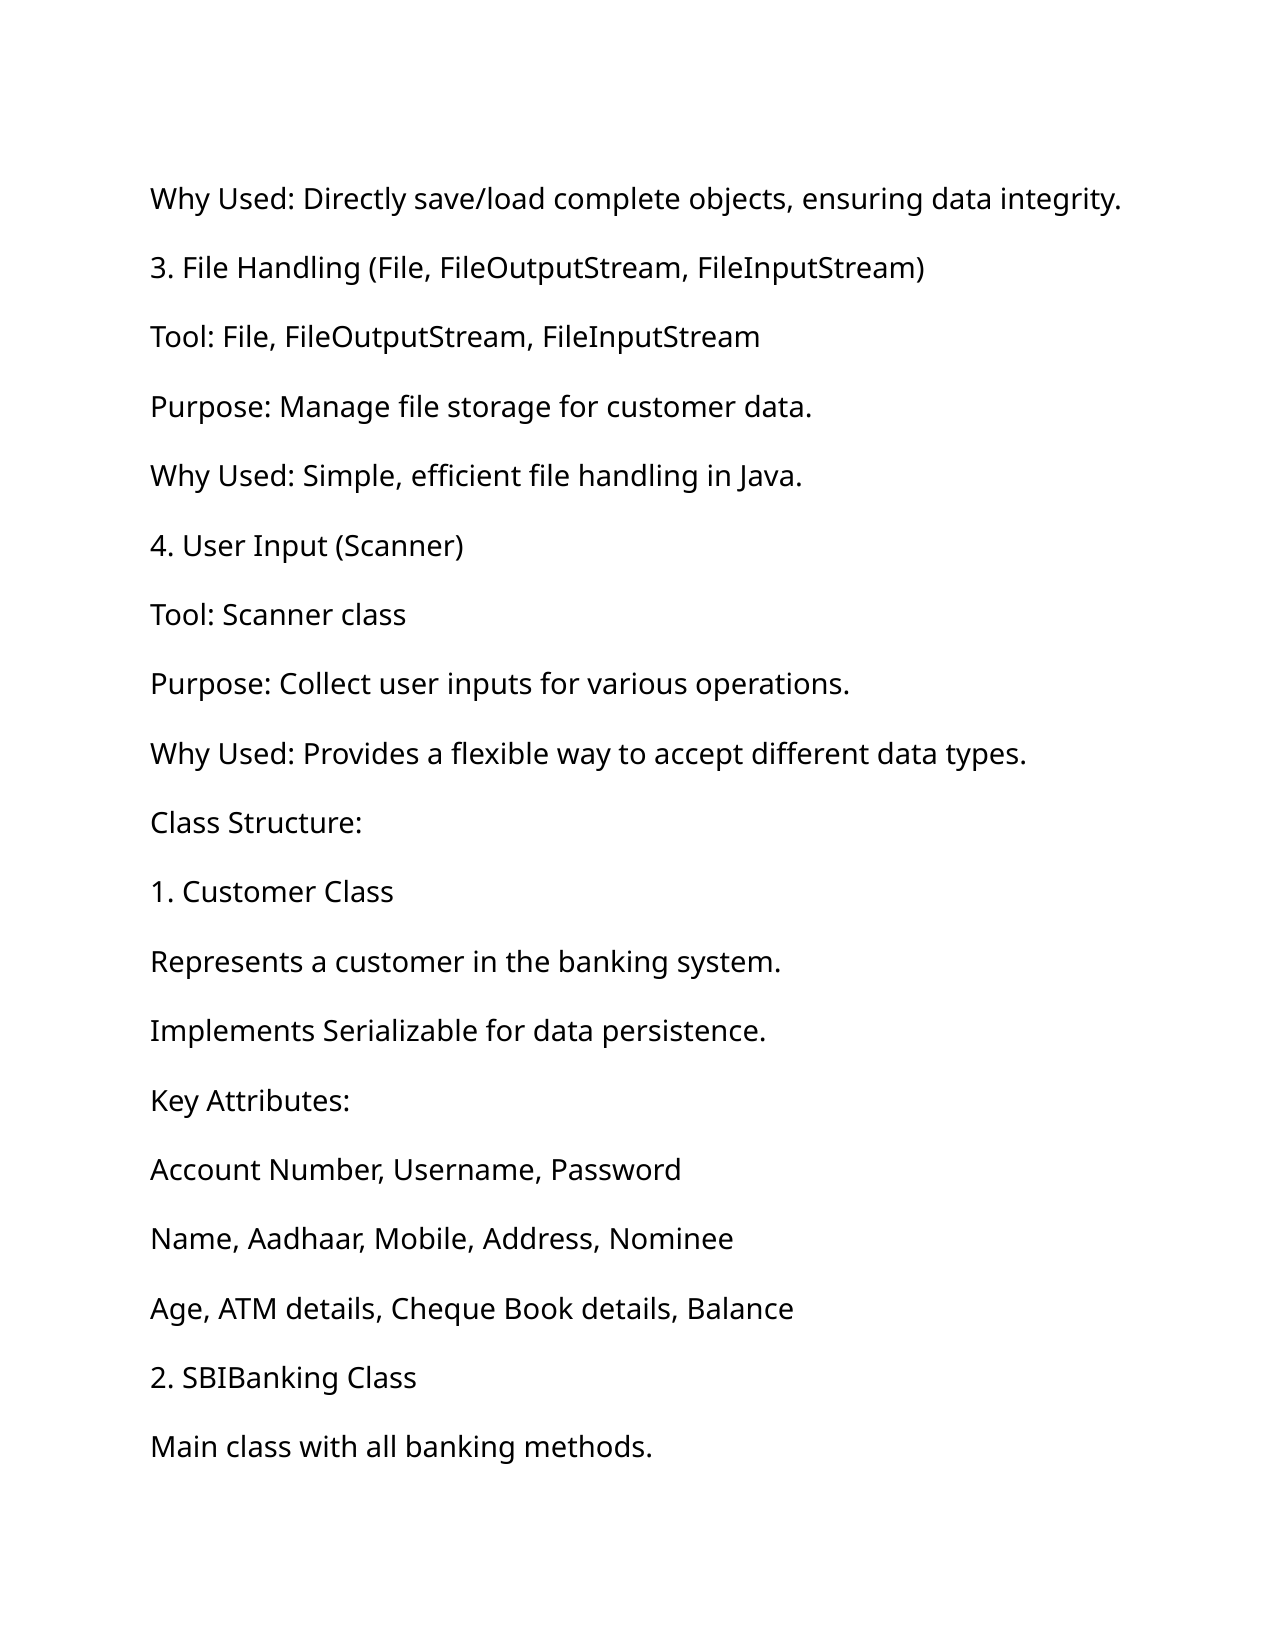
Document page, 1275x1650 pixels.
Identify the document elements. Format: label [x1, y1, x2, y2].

text [150, 150, 1125, 1477]
